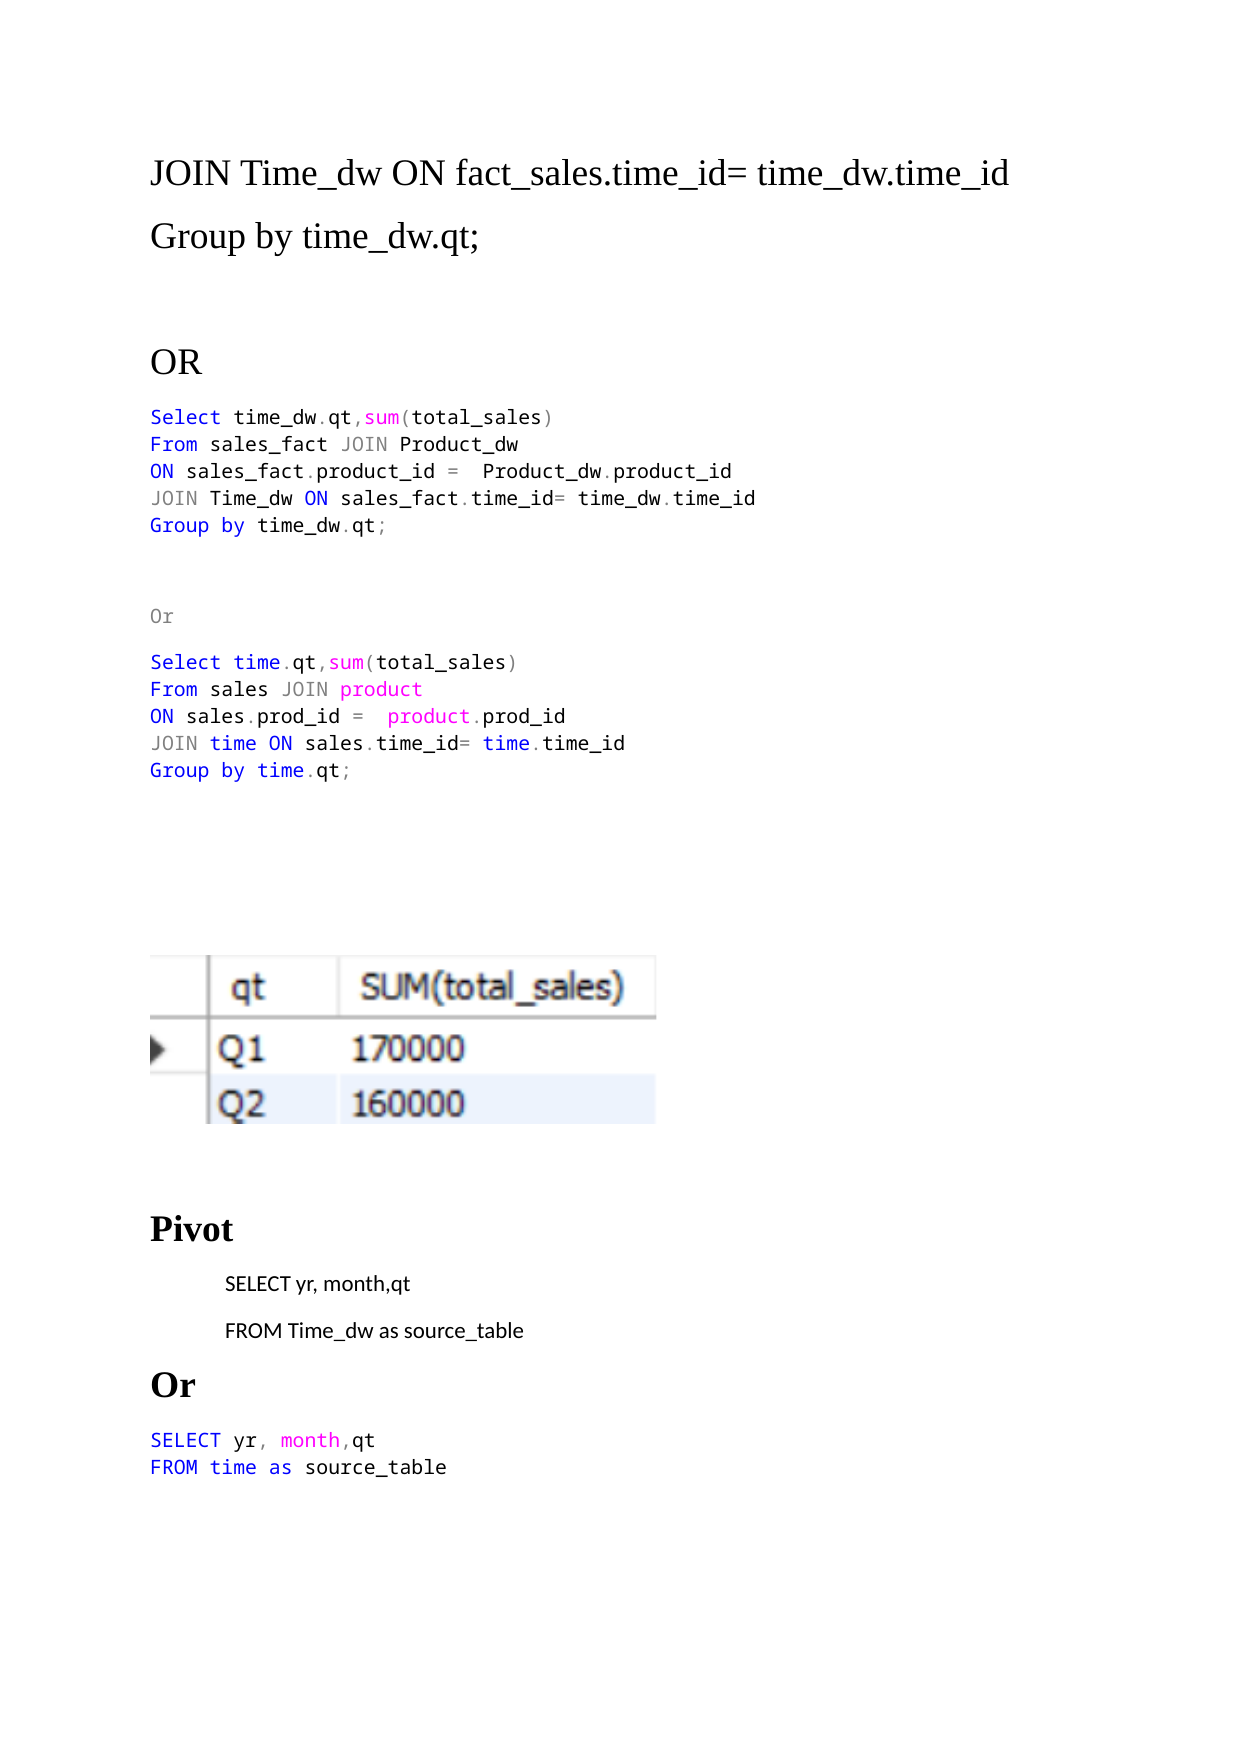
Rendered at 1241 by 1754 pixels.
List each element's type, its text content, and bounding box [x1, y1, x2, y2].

text ON sales_fact.product_id = Product_dw.product_id [150, 457, 1090, 484]
text ON sales.prod_id = product.prod_id [150, 702, 1090, 729]
text Select time.qt,sum(total_sales) [150, 648, 1090, 675]
text Or [150, 1363, 1090, 1406]
text OR [150, 340, 1090, 383]
picture [150, 955, 657, 1124]
text Group by time_dw.qt; [150, 213, 1090, 256]
text FROM Time_dw as source_table [225, 1316, 1090, 1344]
text Or [150, 602, 1090, 629]
text JOIN Time_dw ON sales_fact.time_id= time_dw.time_id [150, 484, 1090, 511]
text Group by time_dw.qt; [150, 511, 1090, 538]
text SELECT yr, month,qt [150, 1426, 1090, 1453]
text SELECT yr, month,qt [225, 1269, 1090, 1297]
text JOIN time ON sales.time_id= time.time_id [150, 729, 1090, 756]
text From sales JOIN product [150, 675, 1090, 702]
text Select time_dw.qt,sum(total_sales) [150, 403, 1090, 430]
text Pivot [150, 1206, 1090, 1249]
text JOIN Time_dw ON fact_sales.time_id= time_dw.time_id [150, 150, 1090, 193]
text Group by time.qt; [150, 756, 1090, 783]
text From sales_fact JOIN Product_dw [150, 430, 1090, 457]
text FROM time as source_table [150, 1453, 1090, 1480]
